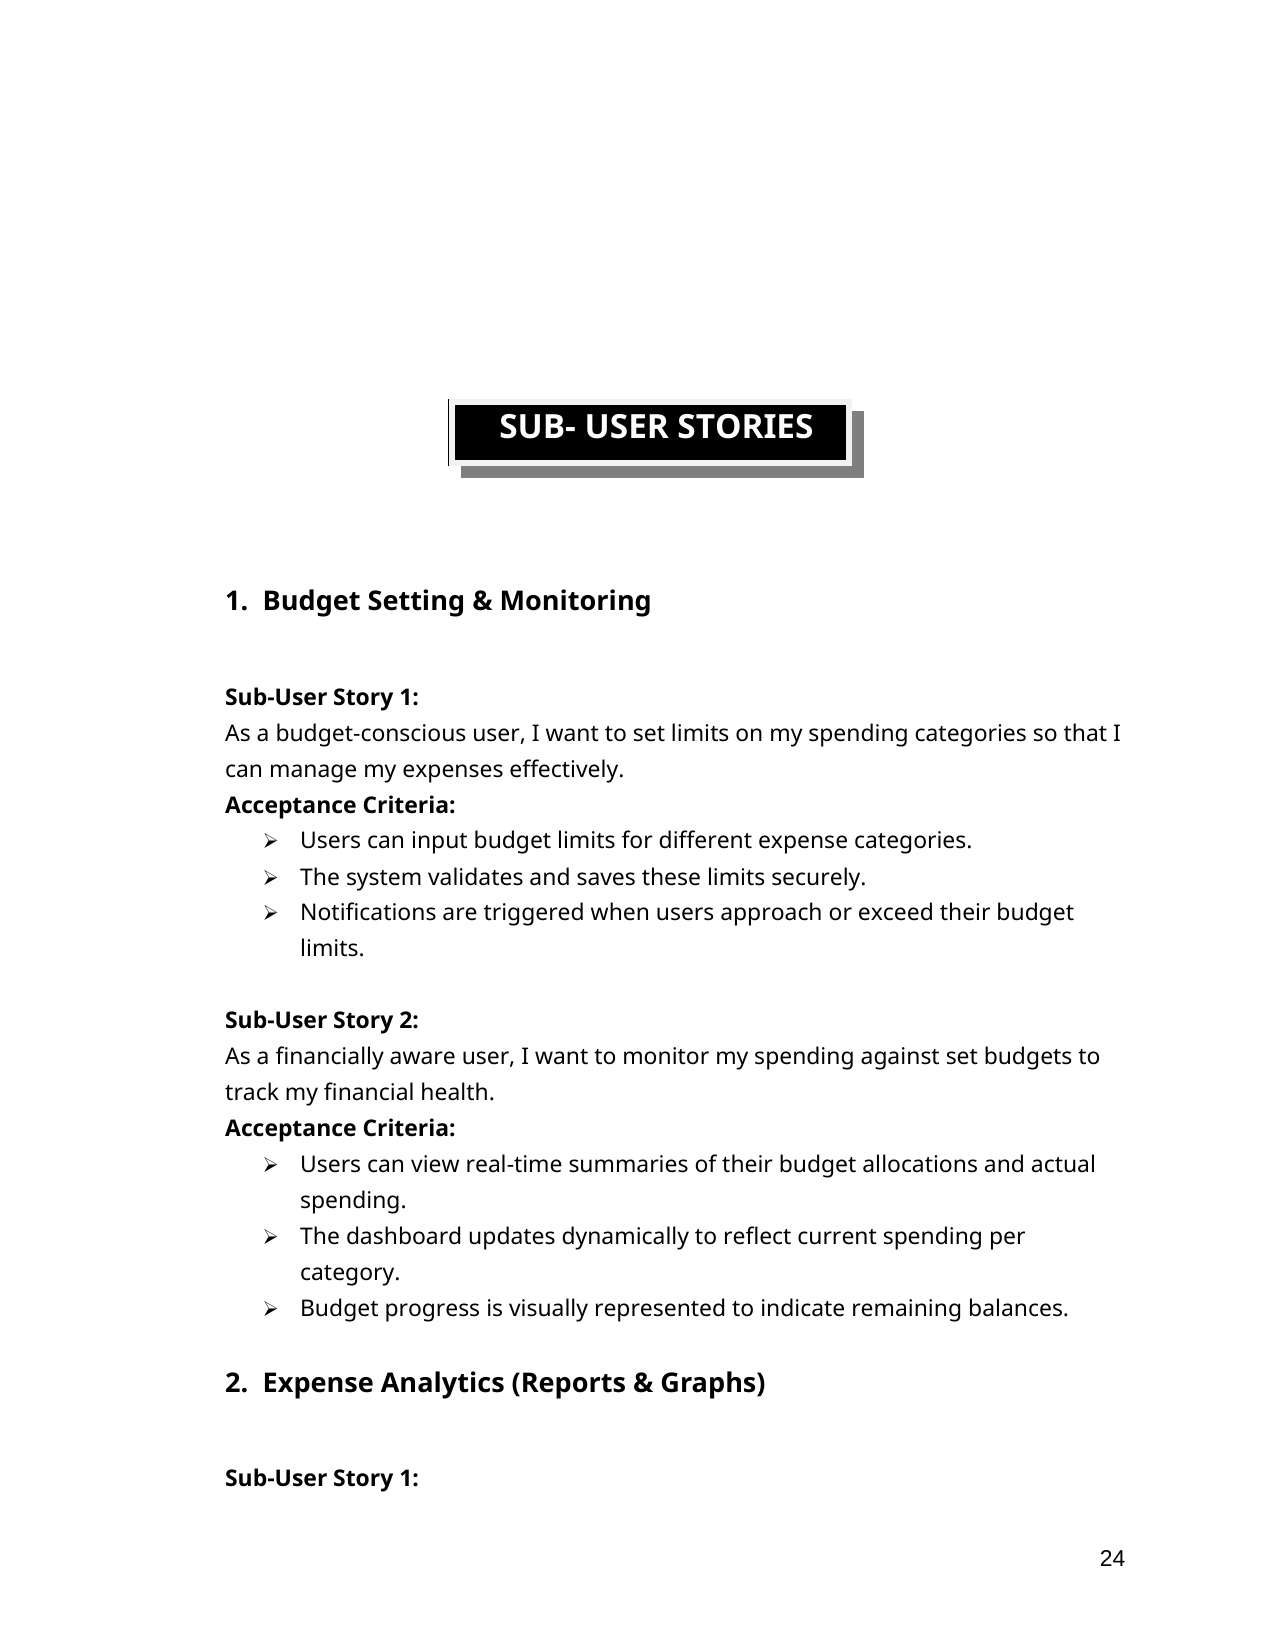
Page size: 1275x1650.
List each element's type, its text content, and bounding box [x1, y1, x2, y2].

list Notifications are triggered when users approach or exceed their budget limits. [262, 896, 1125, 963]
list Budget Setting & Monitoring [225, 582, 1125, 619]
list The dashboard updates dynamically to reflect current spending per category. [262, 1220, 1125, 1287]
text Acceptance Criteria: [225, 1112, 1125, 1143]
text SUB- USER STORIES [187, 403, 1125, 448]
text Sub-User Story 1: [225, 681, 1125, 712]
text As a financially aware user, I want to monitor my spending against set budgets to track my financial health. [225, 1040, 1125, 1107]
list Users can input budget limits for different expense categories. [262, 824, 1125, 856]
text Sub-User Story 1: [225, 1462, 1125, 1494]
list Users can view real-time summaries of their budget allocations and actual spending. [262, 1148, 1125, 1215]
text Acceptance Criteria: [225, 788, 1125, 820]
text Sub-User Story 2: [225, 1004, 1125, 1035]
list The system validates and saves these limits securely. [262, 860, 1125, 892]
list Expense Analytics (Reports & Graphs) [225, 1363, 1125, 1400]
list Budget progress is visually represented to indicate remaining balances. [262, 1292, 1125, 1323]
text As a budget-conscious user, I want to set limits on my spending categories so that I can manage my expenses effectively. [225, 717, 1125, 784]
